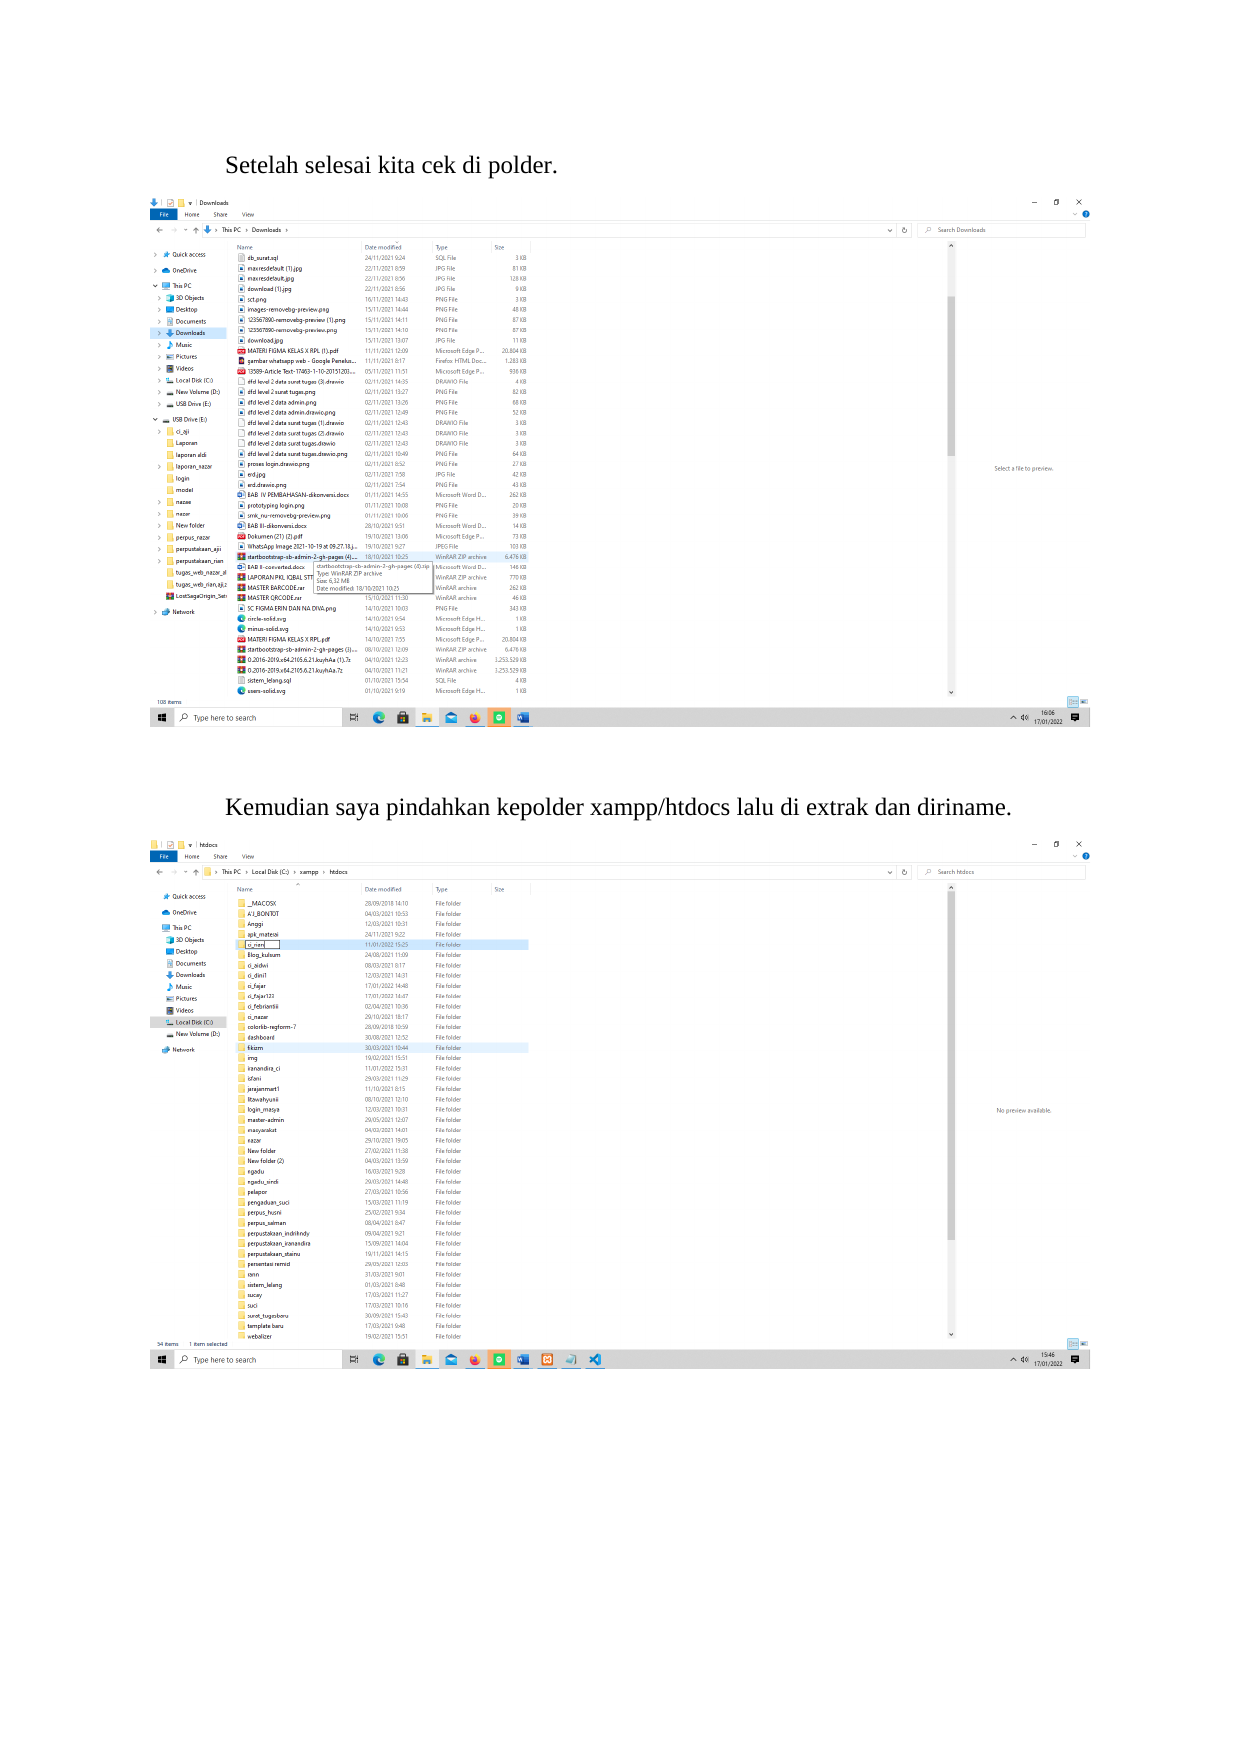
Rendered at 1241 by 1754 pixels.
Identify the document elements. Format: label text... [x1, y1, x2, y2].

picture [150, 197, 1091, 727]
text Setelah selesai kita cek di polder. [150, 150, 1090, 179]
picture [150, 840, 1091, 1369]
text Kemudian saya pindahkan kepolder xampp/htdocs lalu di extrak dan diriname. [150, 792, 1090, 821]
